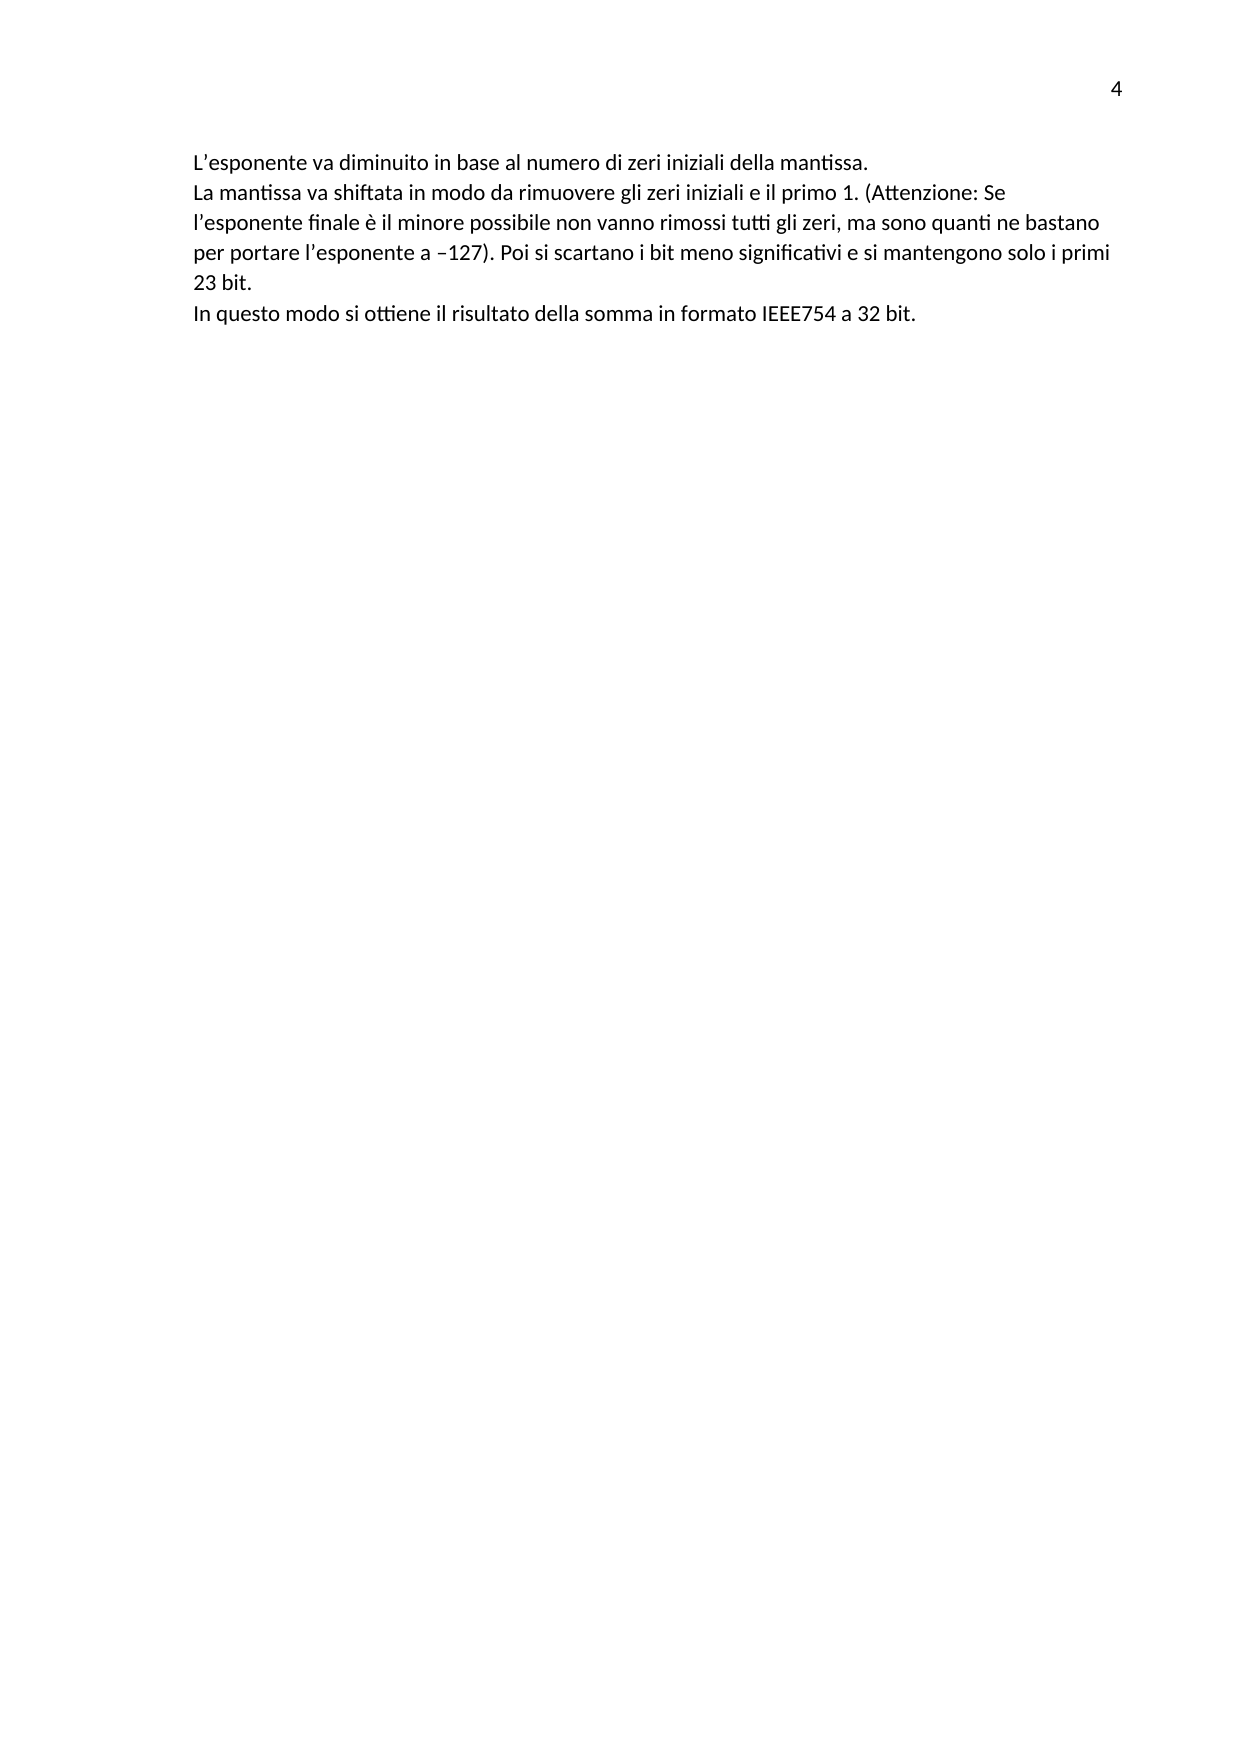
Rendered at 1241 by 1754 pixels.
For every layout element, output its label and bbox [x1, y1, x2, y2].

list [156, 148, 1122, 327]
